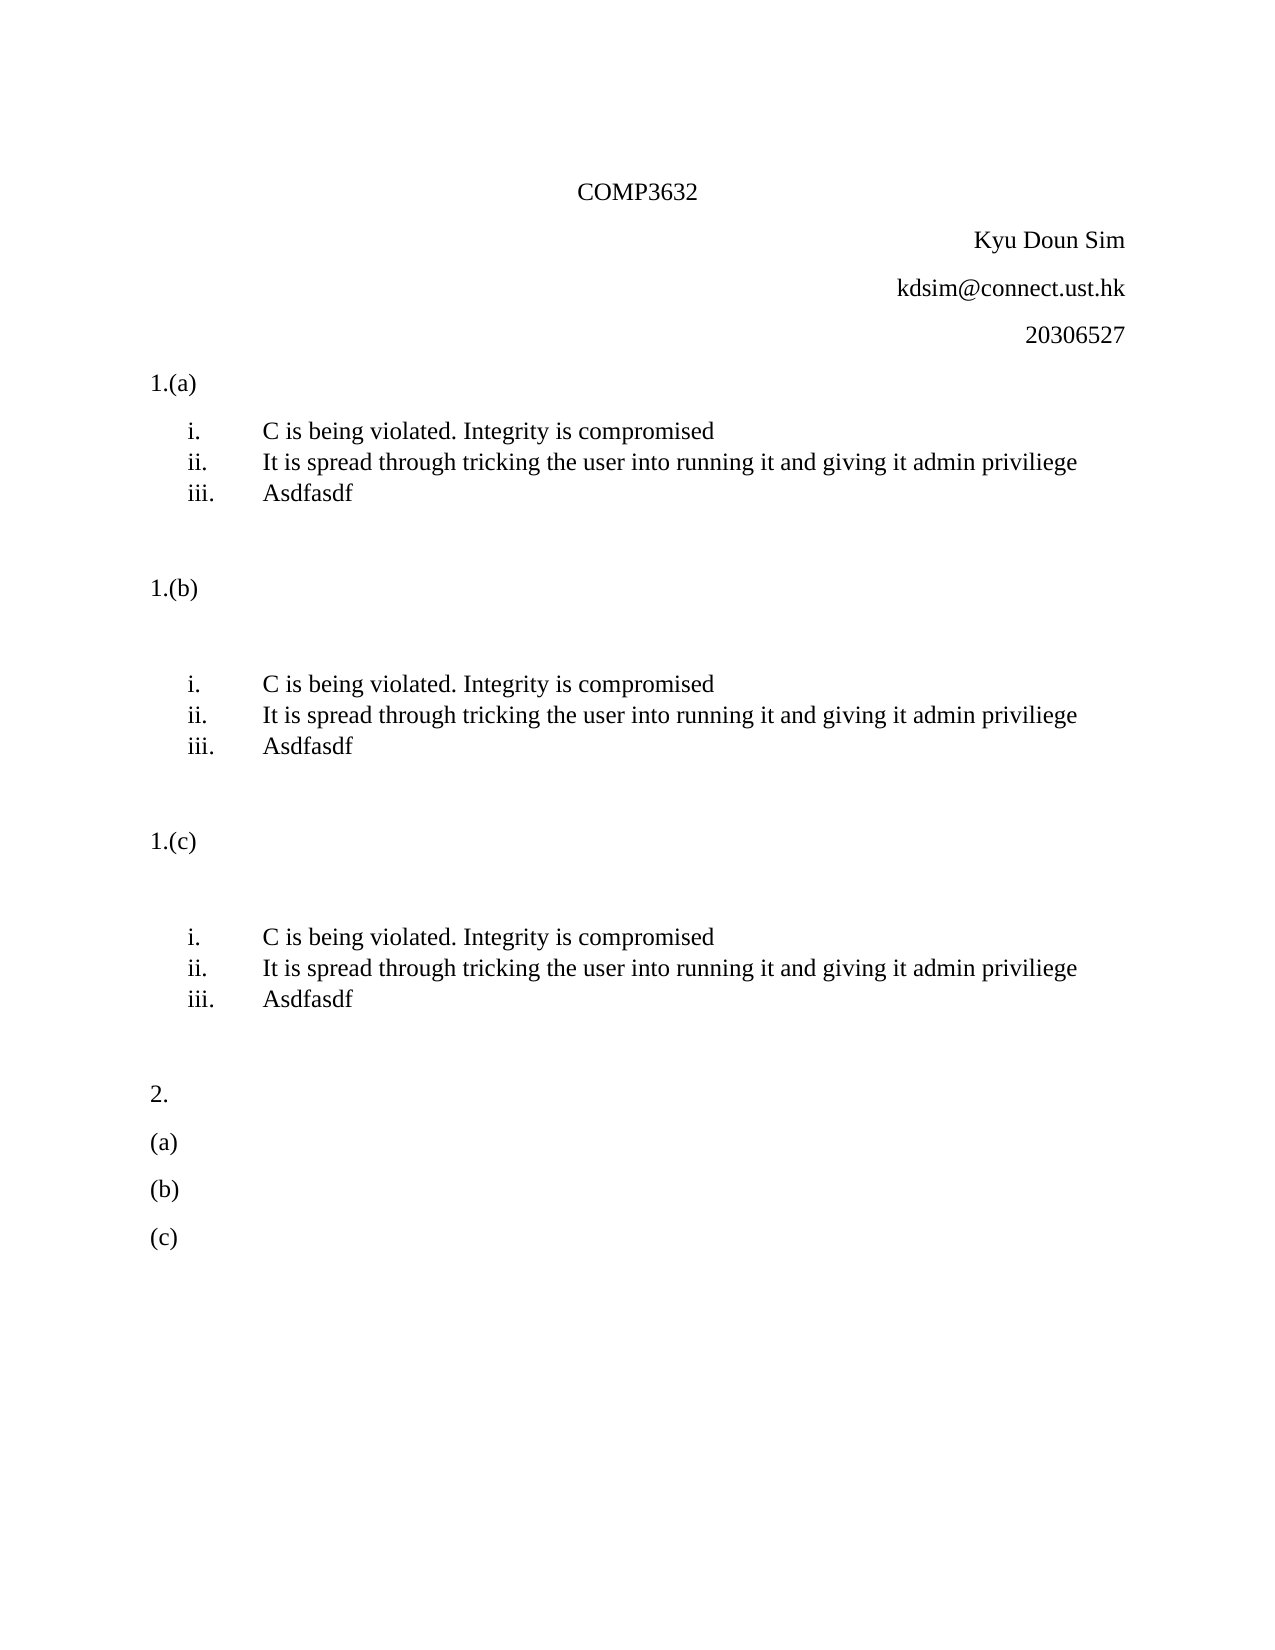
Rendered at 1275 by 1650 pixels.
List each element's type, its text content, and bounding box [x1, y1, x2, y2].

list Asdfasdf [187, 478, 1125, 507]
text Kyu Doun Sim [150, 225, 1125, 254]
list Asdfasdf [187, 984, 1125, 1012]
list It is spread through tricking the user into running it and giving it admin priviliege [187, 447, 1125, 476]
list It is spread through tricking the user into running it and giving it admin priviliege [187, 700, 1125, 728]
list It is spread through tricking the user into running it and giving it admin priviliege [187, 953, 1125, 981]
text 1.(a) [150, 368, 1125, 397]
text 2. [150, 1079, 1125, 1108]
text 1.(b) [150, 573, 1125, 602]
text COMP3632 [150, 177, 1125, 206]
text (a) [150, 1127, 1125, 1156]
text 1.(c) [150, 826, 1125, 855]
text (c) [150, 1222, 1125, 1251]
list C is being violated. Integrity is compromised [187, 669, 1125, 697]
list C is being violated. Integrity is compromised [187, 922, 1125, 950]
text kdsim@connect.ust.hk [150, 273, 1125, 301]
text (b) [150, 1174, 1125, 1203]
text 20306527 [150, 320, 1125, 349]
list C is being violated. Integrity is compromised [187, 416, 1125, 444]
list Asdfasdf [187, 731, 1125, 759]
